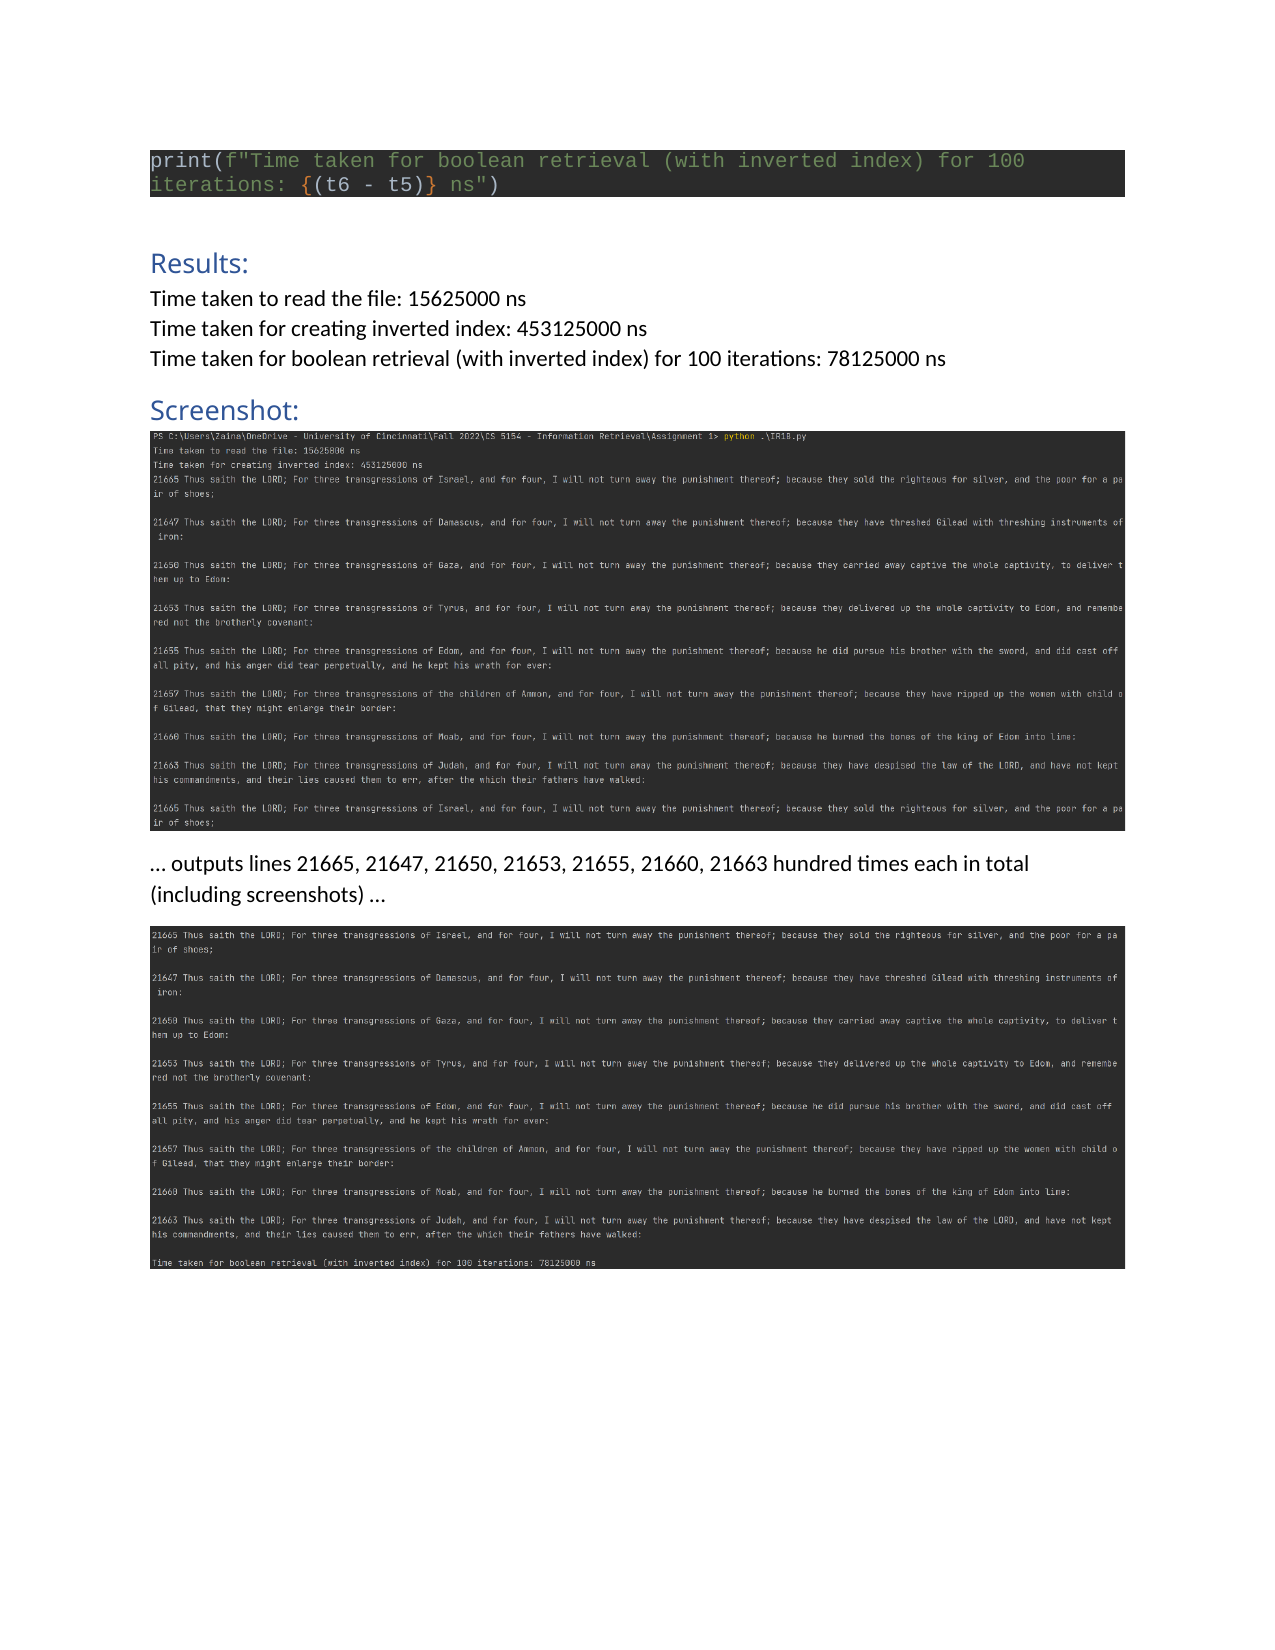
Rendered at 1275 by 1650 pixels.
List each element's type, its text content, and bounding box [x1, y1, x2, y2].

text … outputs lines 21665, 21647, 21650, 21653, 21655, 21660, 21663 hundred times each in total (including screenshots) … [150, 849, 1125, 908]
text Time taken to read the file: 15625000 ns [150, 284, 1125, 312]
subtitle Screenshot: [150, 391, 1125, 428]
picture [150, 926, 1125, 1269]
subtitle Results: [150, 244, 1125, 281]
text Time taken for creating inverted index: 453125000 ns [150, 314, 1125, 342]
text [150, 150, 1125, 197]
text Time taken for boolean retrieval (with inverted index) for 100 iterations: 78125000 ns [150, 344, 1125, 372]
picture [150, 431, 1125, 831]
